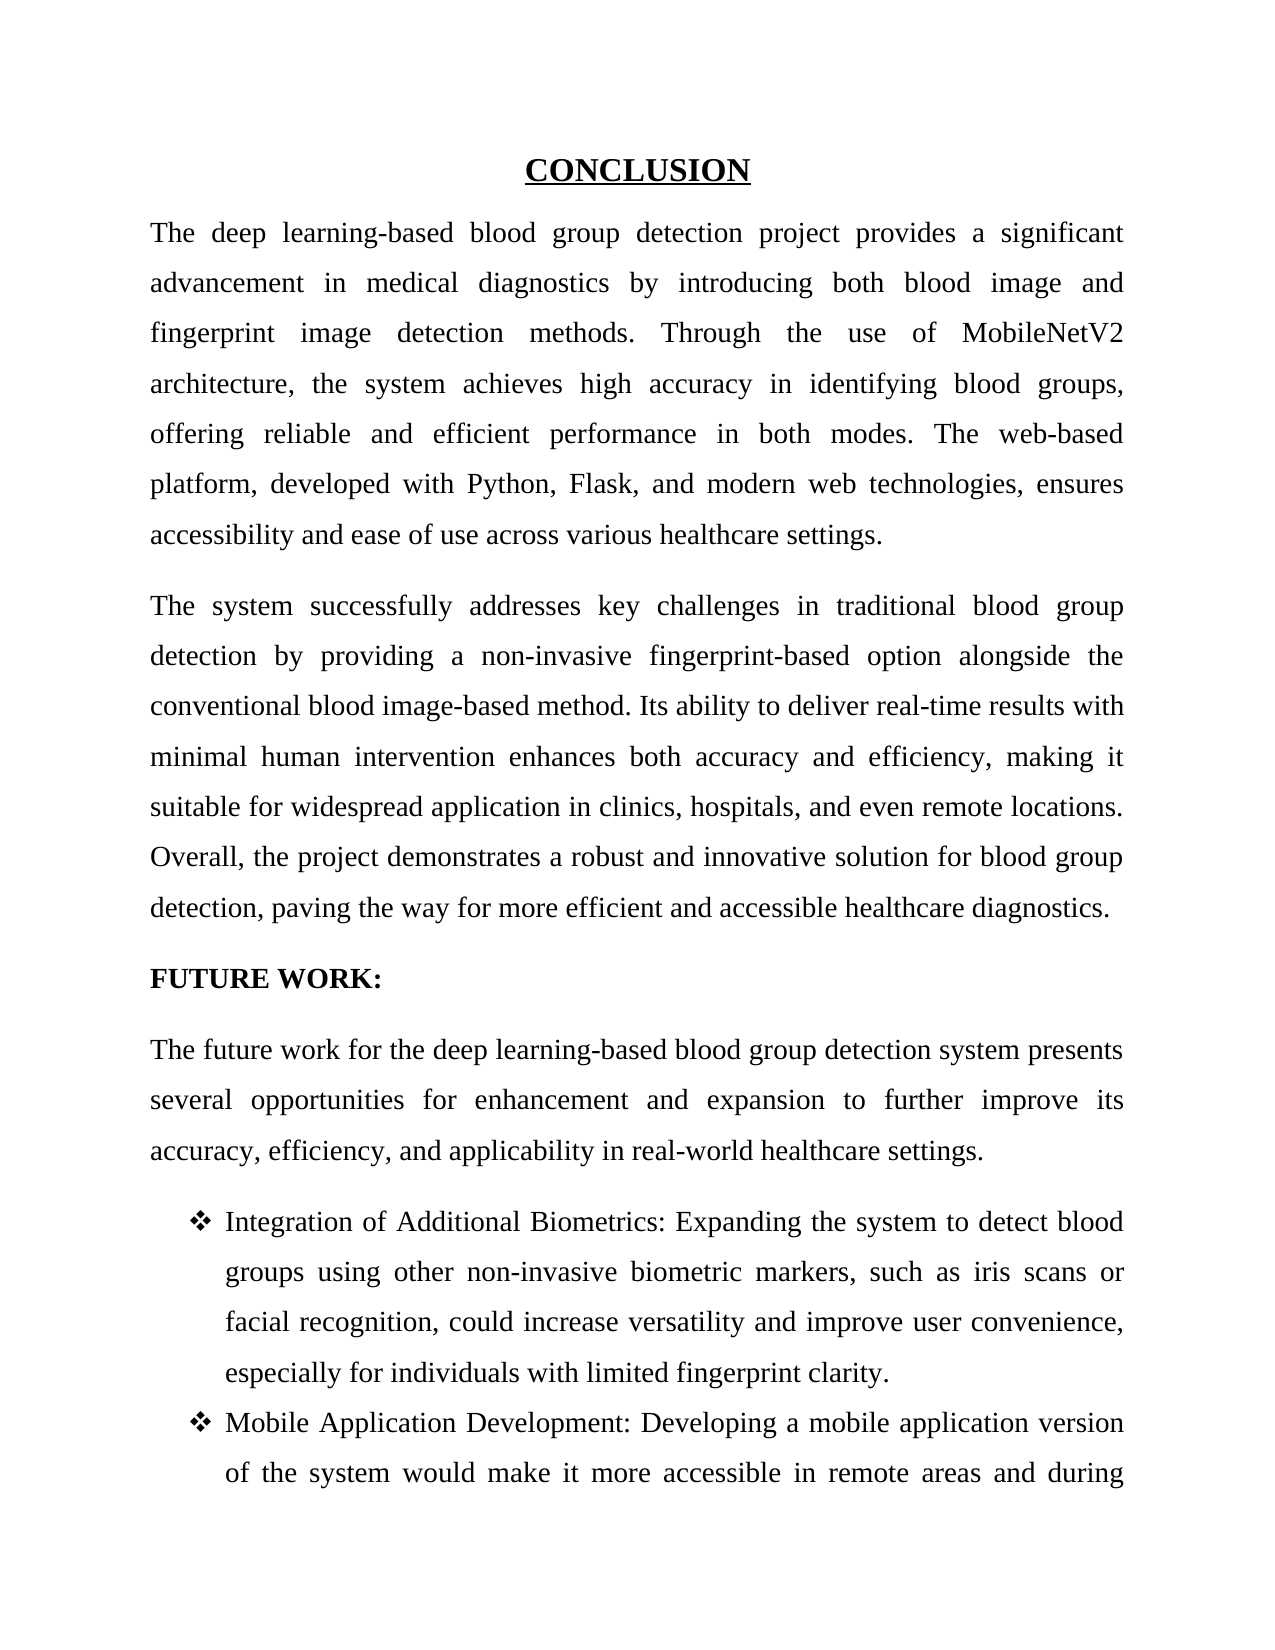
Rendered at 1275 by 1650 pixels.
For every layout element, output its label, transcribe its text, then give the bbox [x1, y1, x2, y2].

text The system successfully addresses key challenges in traditional blood group detection by providing a non-invasive fingerprint-based option alongside the conventional blood image-based method. Its ability to deliver real-time results with minimal human intervention enhances both accuracy and efficiency, making it suitable for widespread application in clinics, hospitals, and even remote locations. Overall, the project demonstrates a robust and innovative solution for blood group detection, paving the way for more efficient and accessible healthcare diagnostics. [150, 588, 1125, 923]
text CONCLUSION [150, 150, 1125, 188]
list Integration of Additional Biometrics: Expanding the system to detect blood groups using other non-invasive biometric markers, such as iris scans or facial recognition, could increase versatility and improve user convenience, especially for individuals with limited fingerprint clarity. [187, 1204, 1125, 1388]
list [187, 1405, 1125, 1489]
text The future work for the deep learning-based blood group detection system presents several opportunities for enhancement and expansion to further improve its accuracy, efficiency, and applicability in real-world healthcare settings. [150, 1032, 1125, 1166]
text The deep learning-based blood group detection project provides a significant advancement in medical diagnostics by introducing both blood image and fingerprint image detection methods. Through the use of MobileNetV2 architecture, the system achieves high accuracy in identifying blood groups, offering reliable and efficient performance in both modes. The web-based platform, developed with Python, Flask, and modern web technologies, ensures accessibility and ease of use across various healthcare settings. [150, 215, 1125, 550]
text FUTURE WORK: [150, 961, 1125, 994]
